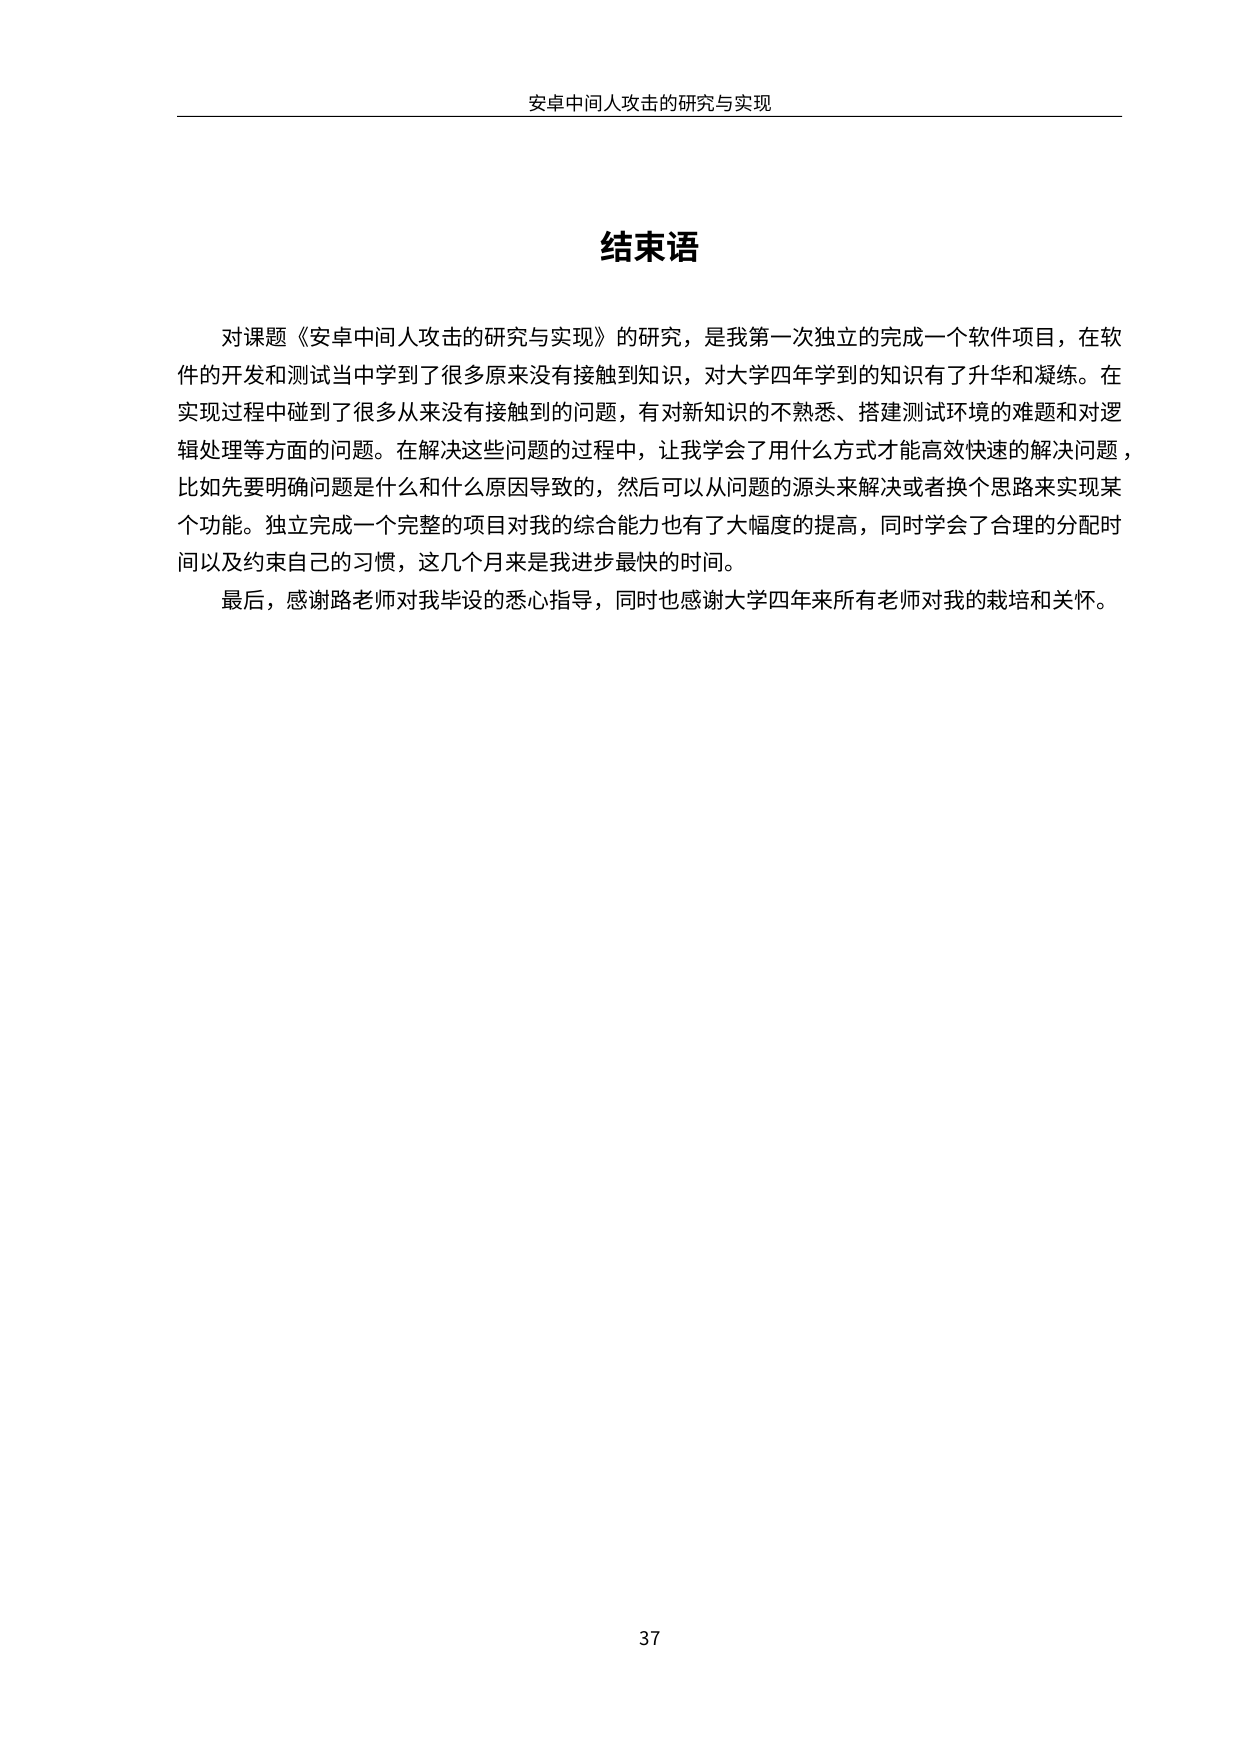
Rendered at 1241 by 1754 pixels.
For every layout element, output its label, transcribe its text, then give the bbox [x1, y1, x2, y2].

text 结束语 [177, 221, 1122, 269]
text 最后，感谢路老师对我毕设的悉心指导，同时也感谢大学四年来所有老师对我的栽培和关怀。 [177, 577, 1122, 614]
text 对课题《安卓中间人攻击的研究与实现》的研究，是我第一次独立的完成一个软件项目，在软件的开发和测试当中学到了很多原来没有接触到知识，对大学四年学到的知识有了升华和凝练。在实现过程中碰到了很多从来没有接触到的问题，有对新知识的不熟悉、搭建测试环境的难题和对逻辑处理等方面的问题。在解决这些问题的过程中，让我学会了用什么方式才能高效快速的解决问题，比如先要明确问题是什么和什么原因导致的，然后可以从问题的源头来解决或者换个思路来实现某个功能。独立完成一个完整的项目对我的综合能力也有了大幅度的提高，同时学会了合理的分配时间以及约束自己的习惯，这几个月来是我进步最快的时间。 [177, 314, 1122, 577]
